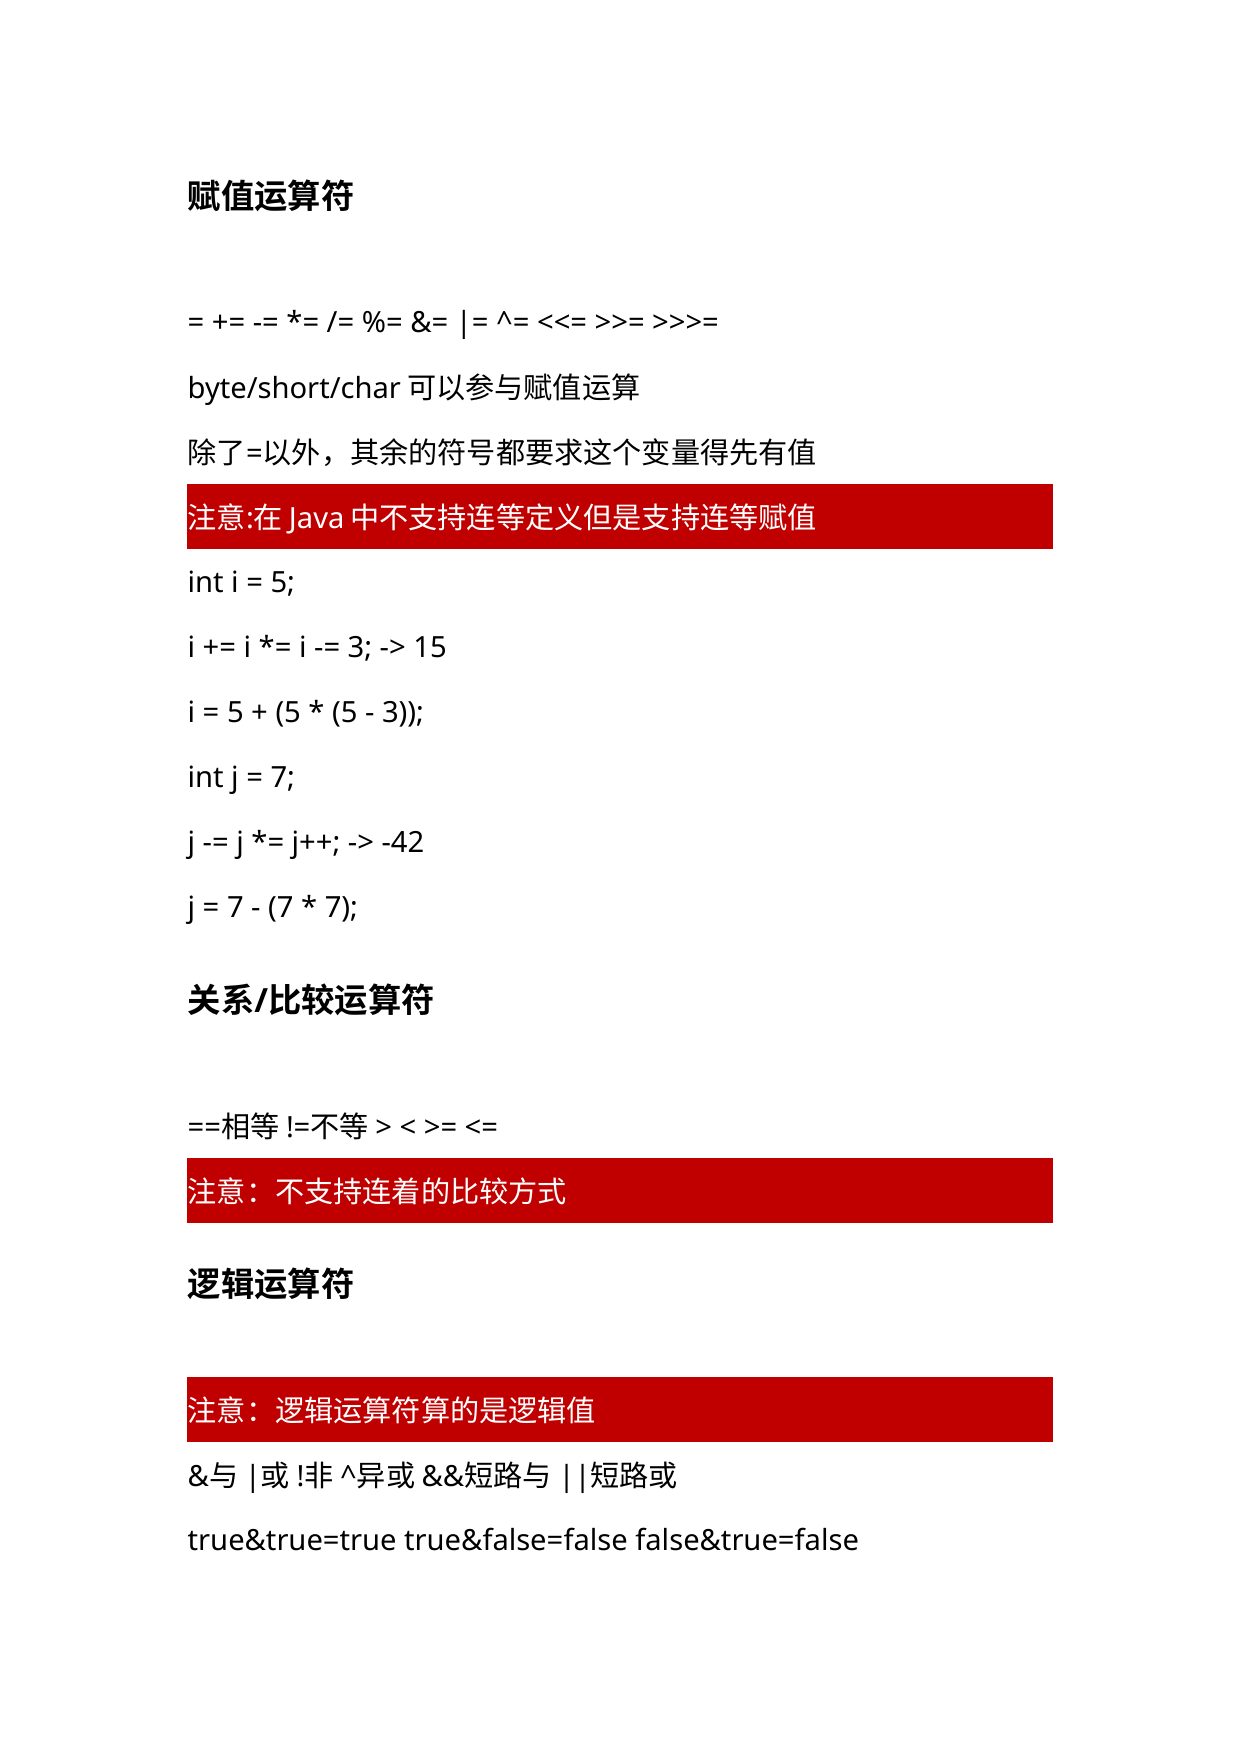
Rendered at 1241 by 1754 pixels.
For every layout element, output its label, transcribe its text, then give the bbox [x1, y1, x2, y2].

text ==相等 !=不等 > < >= <= [187, 1093, 1053, 1158]
text = += -= *= /= %= &= |= ^= <<= >>= >>>= [187, 289, 1053, 354]
text 注意：不支持连着的比较方式 [187, 1158, 1053, 1223]
subtitle 逻辑运算符 [187, 1250, 1053, 1315]
text j = 7 - (7 * 7); [187, 874, 1053, 939]
text &与 |或 !非 ^异或 &&短路与 ||短路或 [187, 1442, 1053, 1507]
text true&true=true true&false=false false&true=false [187, 1507, 1053, 1572]
text int j = 7; [187, 744, 1053, 809]
text int i = 5; [187, 549, 1053, 614]
text i += i *= i -= 3; -> 15 [187, 614, 1053, 679]
text 注意：逻辑运算符算的是逻辑值 [187, 1377, 1053, 1442]
text 注意:在Java中不支持连等定义但是支持连等赋值 [187, 484, 1053, 549]
subtitle 赋值运算符 [187, 162, 1053, 227]
text 除了=以外，其余的符号都要求这个变量得先有值 [187, 419, 1053, 484]
text byte/short/char可以参与赋值运算 [187, 354, 1053, 419]
subtitle 关系/比较运算符 [187, 966, 1053, 1031]
text j -= j *= j++; -> -42 [187, 809, 1053, 874]
text i = 5 + (5 * (5 - 3)); [187, 679, 1053, 744]
